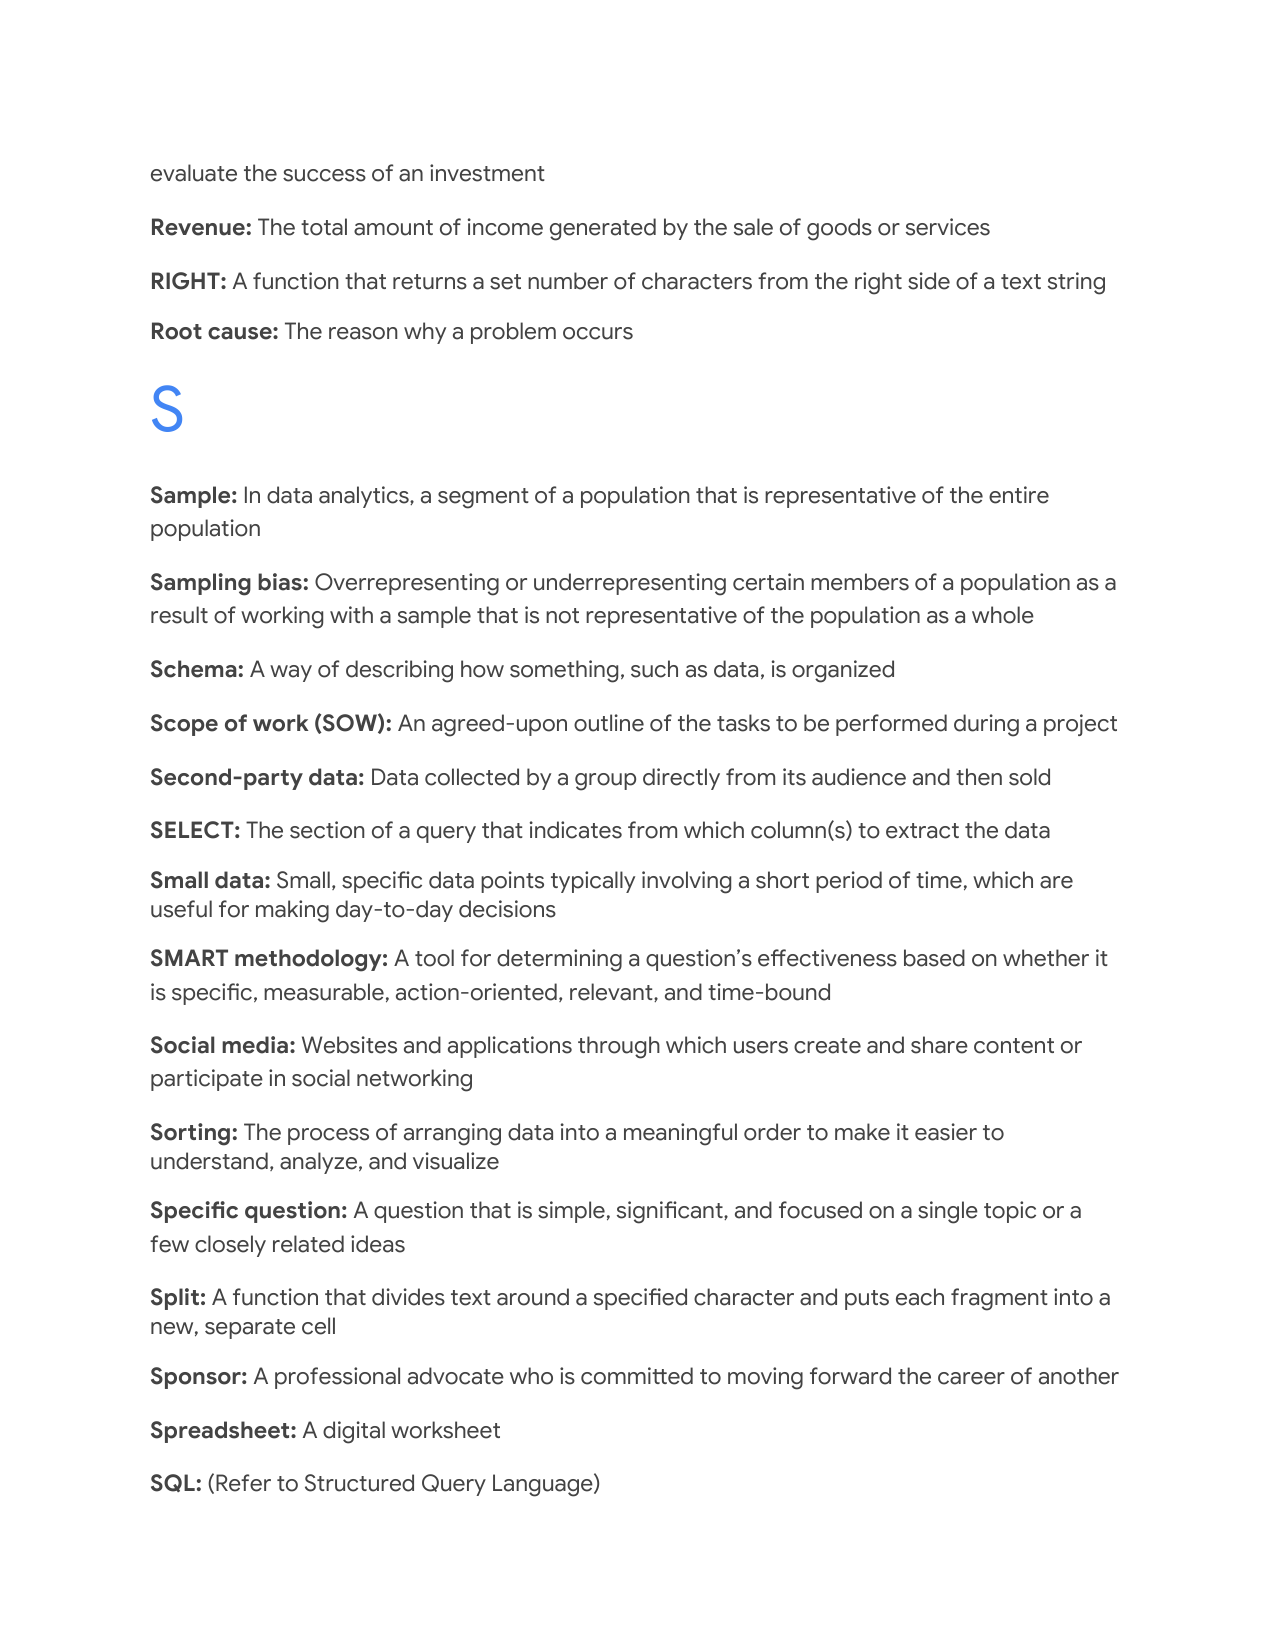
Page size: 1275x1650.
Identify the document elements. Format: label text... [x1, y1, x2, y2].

text Schema: A way of describing how something, such as data, is organized [150, 655, 1125, 684]
text RIGHT: A function that returns a set number of characters from the right side of a text string [150, 267, 1125, 296]
text Social media: Websites and applications through which users create and share content or participate in social networking [150, 1032, 1125, 1093]
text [150, 159, 1125, 188]
text Sampling bias: Overrepresenting or underrepresenting certain members of a population as a result of working with a sample that is not representative of the population as a whole [150, 568, 1125, 630]
text Sorting: The process of arranging data into a meaningful order to make it easier to understand, analyze, and visualize [150, 1118, 1125, 1176]
text Revenue: The total amount of income generated by the sale of goods or services [150, 213, 1125, 242]
text Sample: In data analytics, a segment of a population that is representative of the entire population [150, 481, 1125, 543]
text Split: A function that divides text around a specified character and puts each fragment into a new, separate cell [150, 1284, 1125, 1341]
text SMART methodology: A tool for determining a question’s effectiveness based on whether it is specific, measurable, action-oriented, relevant, and time-bound [150, 945, 1125, 1006]
text SQL: (Refer to Structured Query Language) [150, 1470, 1125, 1498]
text Root cause: The reason why a problem occurs [150, 317, 1125, 346]
text Spreadsheet: A digital worksheet [150, 1416, 1125, 1444]
text Specific question: A question that is simple, significant, and focused on a single topic or a few closely related ideas [150, 1197, 1125, 1258]
text SELECT: The section of a query that indicates from which column(s) to extract the data [150, 817, 1125, 846]
text Scope of work (SOW): An agreed-upon outline of the tasks to be performed during a project [150, 709, 1125, 738]
text Second-party data: Data collected by a group directly from its audience and then sold [150, 763, 1125, 792]
text Small data: Small, specific data points typically involving a short period of time, which are useful for making day-to-day decisions [150, 866, 1125, 924]
text S [150, 371, 1125, 449]
text Sponsor: A professional advocate who is committed to moving forward the career of another [150, 1362, 1125, 1391]
